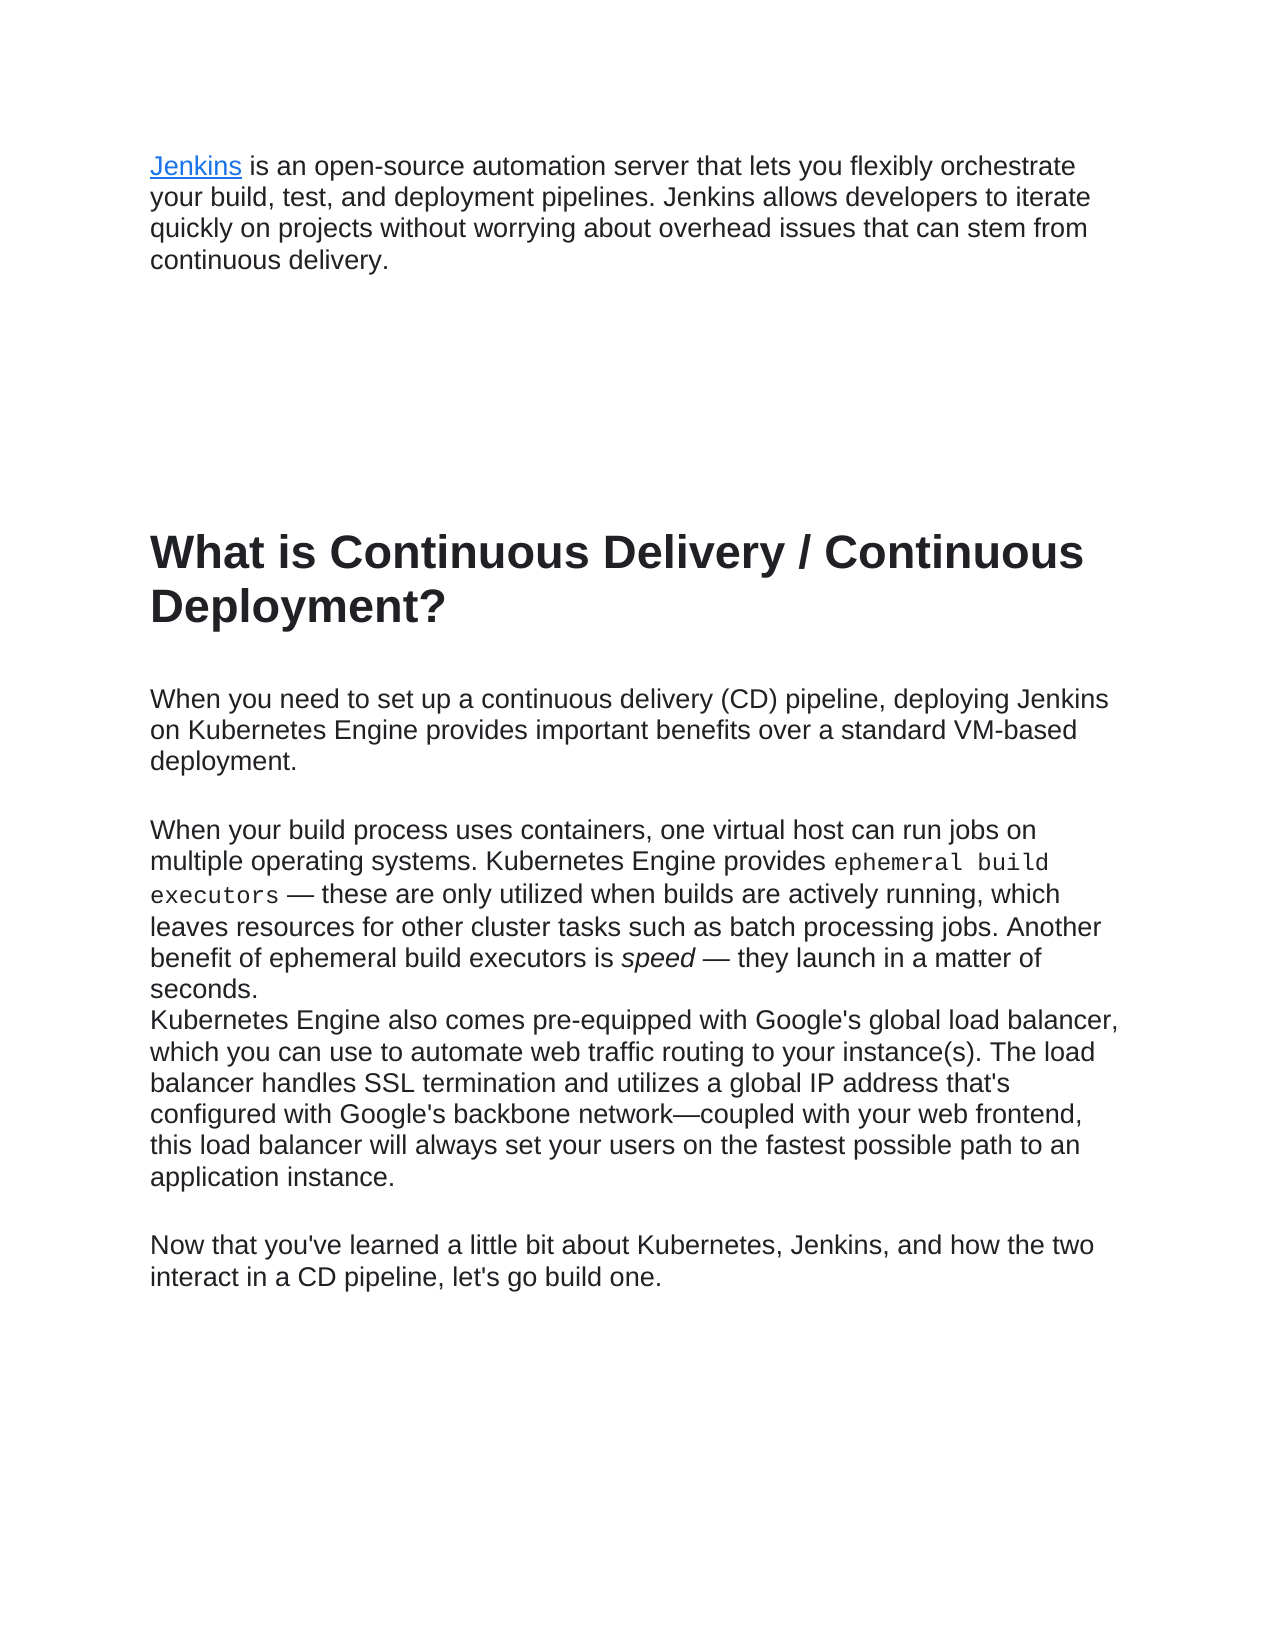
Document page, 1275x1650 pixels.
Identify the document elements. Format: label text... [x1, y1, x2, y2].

text When your build process uses containers, one virtual host can run jobs on multiple operating systems. Kubernetes Engine provides ephemeral build executors — these are only utilized when builds are actively running, which leaves resources for other cluster tasks such as batch processing jobs. Another benefit of ephemeral build executors is speed — they launch in a matter of seconds. [150, 814, 1125, 1004]
text Now that you've learned a little bit about Kubernetes, Jenkins, and how the two interact in a CD pipeline, let's go build one. [150, 1229, 1125, 1292]
text When you need to set up a continuous delivery (CD) pipeline, deploying Jenkins on Kubernetes Engine provides important benefits over a standard VM-based deployment. [150, 683, 1125, 777]
text What is Continuous Delivery / Continuous Deployment? [150, 525, 1125, 633]
text Jenkins is an open-source automation server that lets you flexibly orchestrate your build, test, and deployment pipelines. Jenkins allows developers to iterate quickly on projects without worrying about overhead issues that can stem from continuous delivery. [150, 150, 1125, 275]
text Kubernetes Engine also comes pre-equipped with Google's global load balancer, which you can use to automate web traffic routing to your instance(s). The load balancer handles SSL termination and utilizes a global IP address that's configured with Google's backbone network—coupled with your web frontend, this load balancer will always set your users on the fastest possible path to an application instance. [150, 1004, 1125, 1192]
